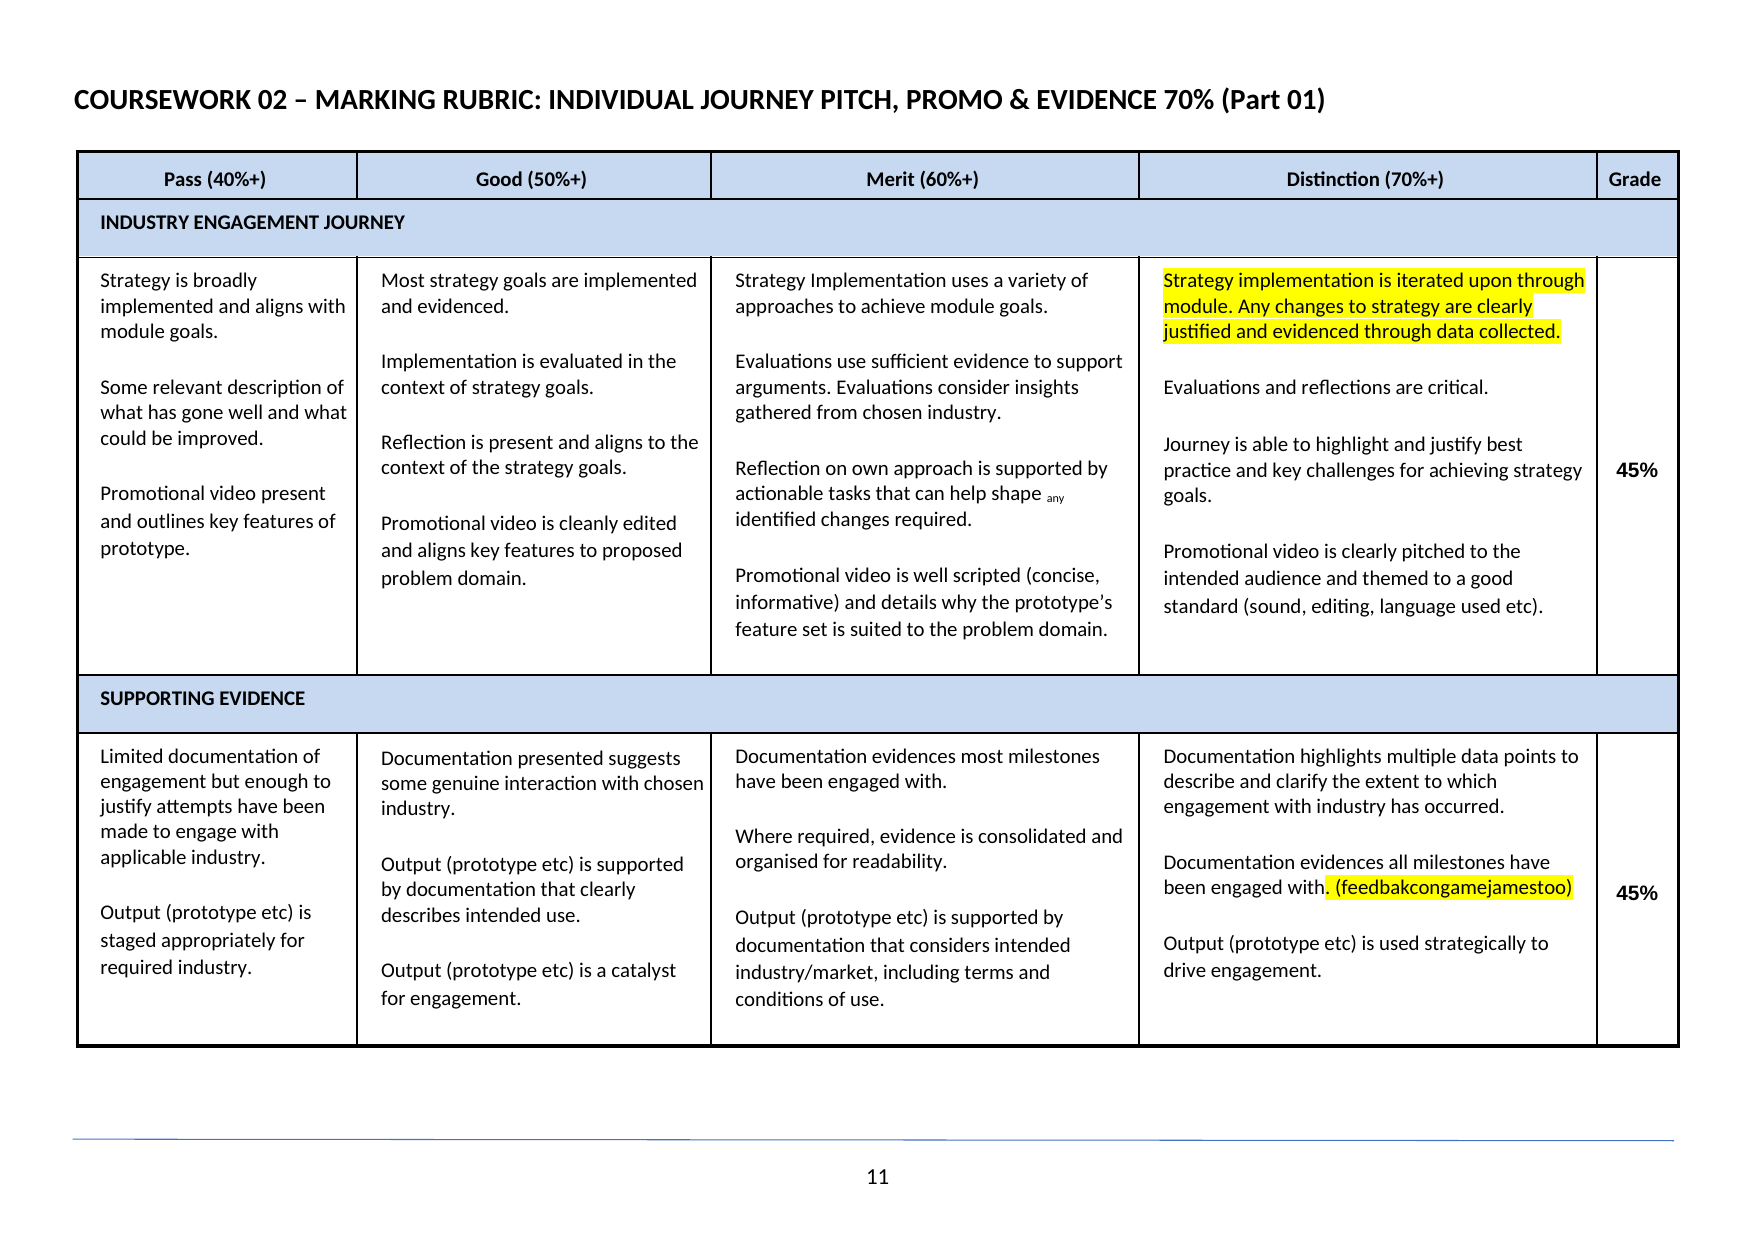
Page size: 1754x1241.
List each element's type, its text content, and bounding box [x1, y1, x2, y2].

table_cell Documentation evidences most milestones have been engaged with. Where required, evidence is consolidated and organised for readability. Output (prototype etc) is supported by documentation that considers intended industry/market, including terms and conditions of use. [712, 734, 1138, 1044]
table_cell [1597, 676, 1677, 732]
table_cell Documentation highlights multiple data points to describe and clarify the extent to which engagement with industry has occurred. Documentation evidences all milestones have been engaged with. (feedbakcongamejamestoo) Output (prototype etc) is used strategically to drive engagement. [1140, 734, 1596, 1044]
table_cell 45% [1598, 258, 1677, 674]
table_header Merit (60%+) [712, 153, 1138, 198]
table_cell Strategy is broadly implemented and aligns with module goals. Some relevant description of what has gone well and what could be improved. Promotional video present and outlines key features of prototype. [79, 258, 356, 674]
table_cell Strategy Implementation uses a variety of approaches to achieve module goals. Evaluations use sufficient evidence to support arguments. Evaluations consider insights gathered from chosen industry. Reflection on own approach is supported by actionable tasks that can help shape any identified changes required. Promotional video is well scripted (concise, informative) and details why the prototype’s feature set is suited to the problem domain. [712, 258, 1138, 674]
table_cell Documentation presented suggests some genuine interaction with chosen industry. Output (prototype etc) is supported by documentation that clearly describes intended use. Output (prototype etc) is a catalyst for engagement. [358, 734, 710, 1044]
table_cell SUPPORTING EVIDENCE [79, 676, 711, 732]
table_cell [1597, 200, 1677, 256]
table_cell Limited documentation of engagement but enough to justify attempts have been made to engage with applicable industry. Output (prototype etc) is staged appropriately for required industry. [79, 734, 356, 1044]
table_cell [711, 676, 1139, 732]
subtitle COURSEWORK 02 – MARKING RUBRIC: INDIVIDUAL JOURNEY PITCH, PROMO & EVIDENCE 70% (Part 01) [74, 81, 1679, 117]
table_cell Strategy implementation is iterated upon through module. Any changes to strategy are clearly justified and evidenced through data collected. Evaluations and reflections are critical. Journey is able to highlight and justify best practice and key challenges for achieving strategy goals. Promotional video is clearly pitched to the intended audience and themed to a good standard (sound, editing, language used etc). [1140, 258, 1596, 674]
table_cell 45% [1598, 734, 1677, 1044]
table_cell Most strategy goals are implemented and evidenced. Implementation is evaluated in the context of strategy goals. Reflection is present and aligns to the context of the strategy goals. Promotional video is cleanly edited and aligns key features to proposed problem domain. [358, 258, 710, 674]
table_cell [711, 200, 1139, 256]
table_header Pass (40%+) [79, 153, 356, 198]
table_header Grade [1598, 153, 1677, 198]
table_cell [1139, 676, 1597, 732]
table_header Distinction (70%+) [1140, 153, 1596, 198]
table_cell [1139, 200, 1597, 256]
table_cell INDUSTRY ENGAGEMENT JOURNEY [79, 200, 711, 256]
table_header Good (50%+) [358, 153, 710, 198]
